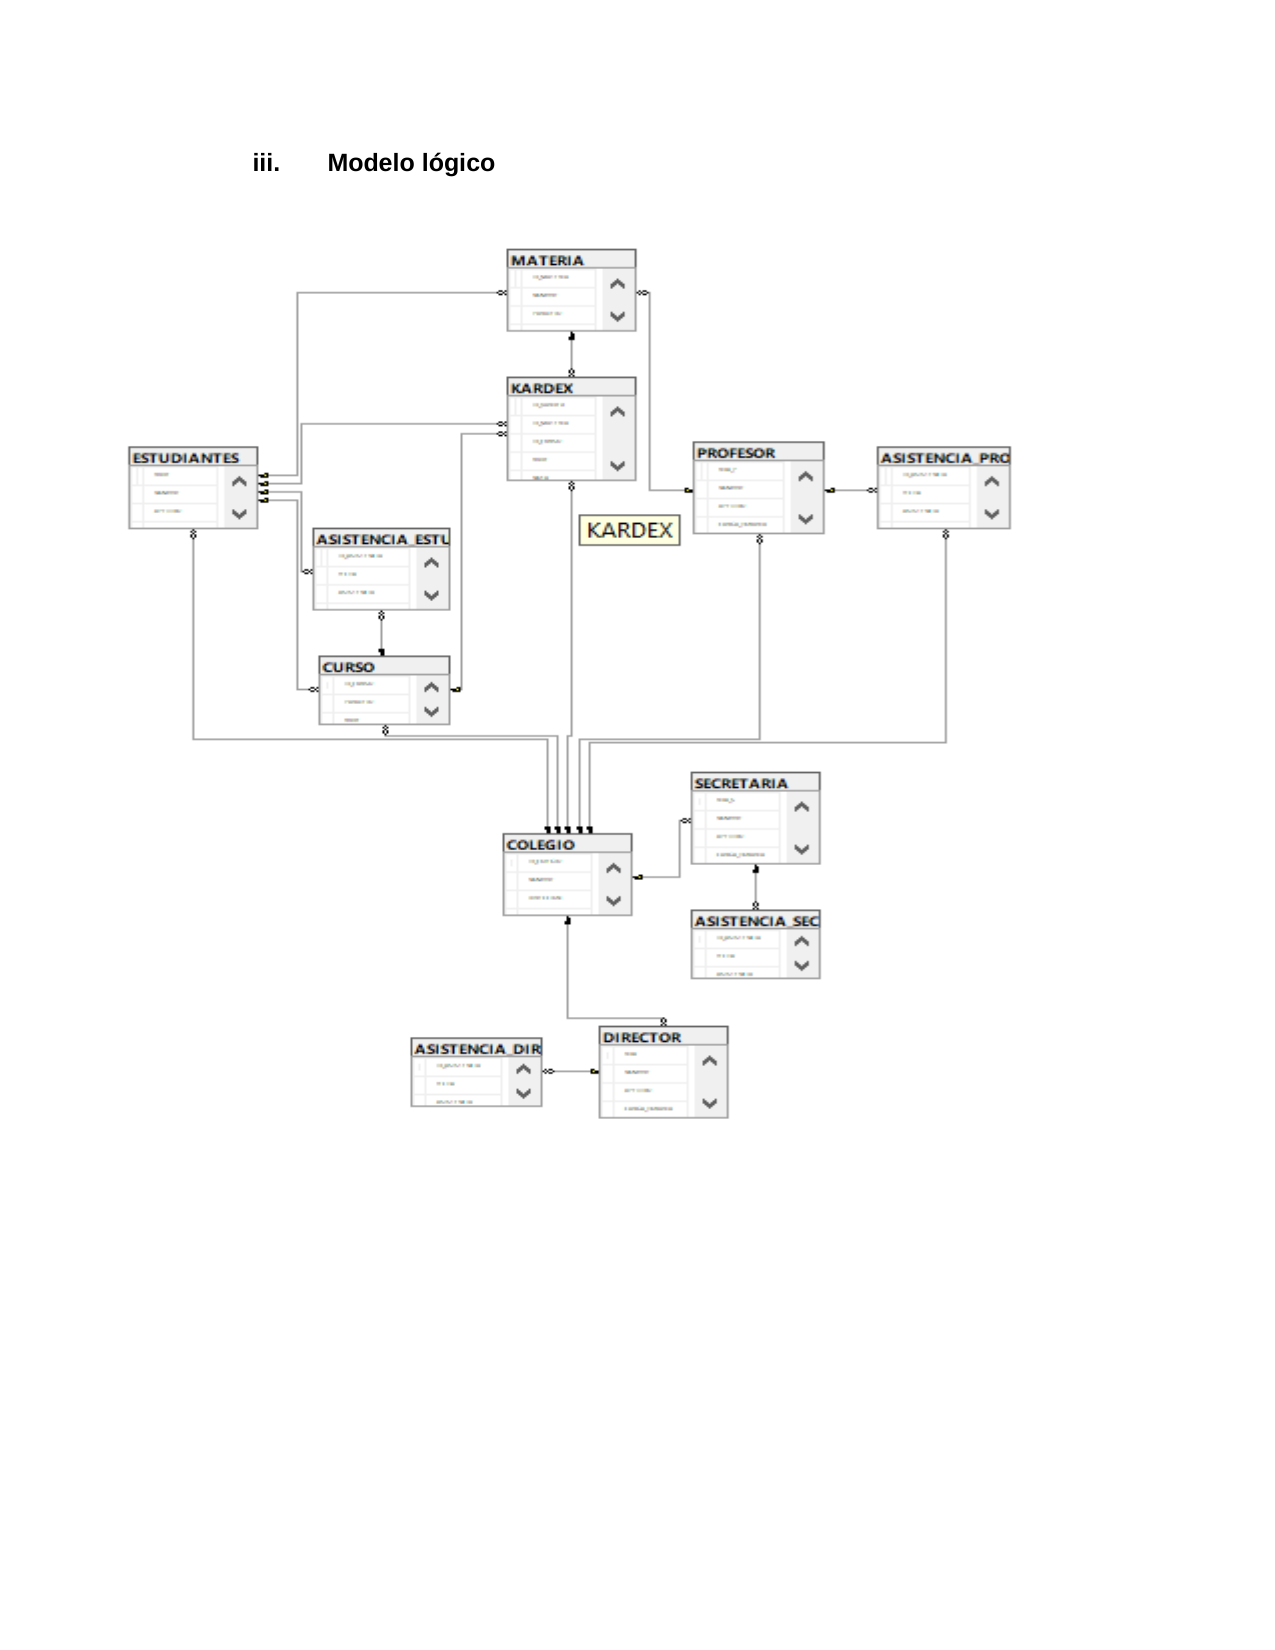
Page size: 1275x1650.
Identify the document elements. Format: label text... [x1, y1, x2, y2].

picture [0, 231, 1094, 1132]
list Modelo lógico [252, 148, 1098, 176]
